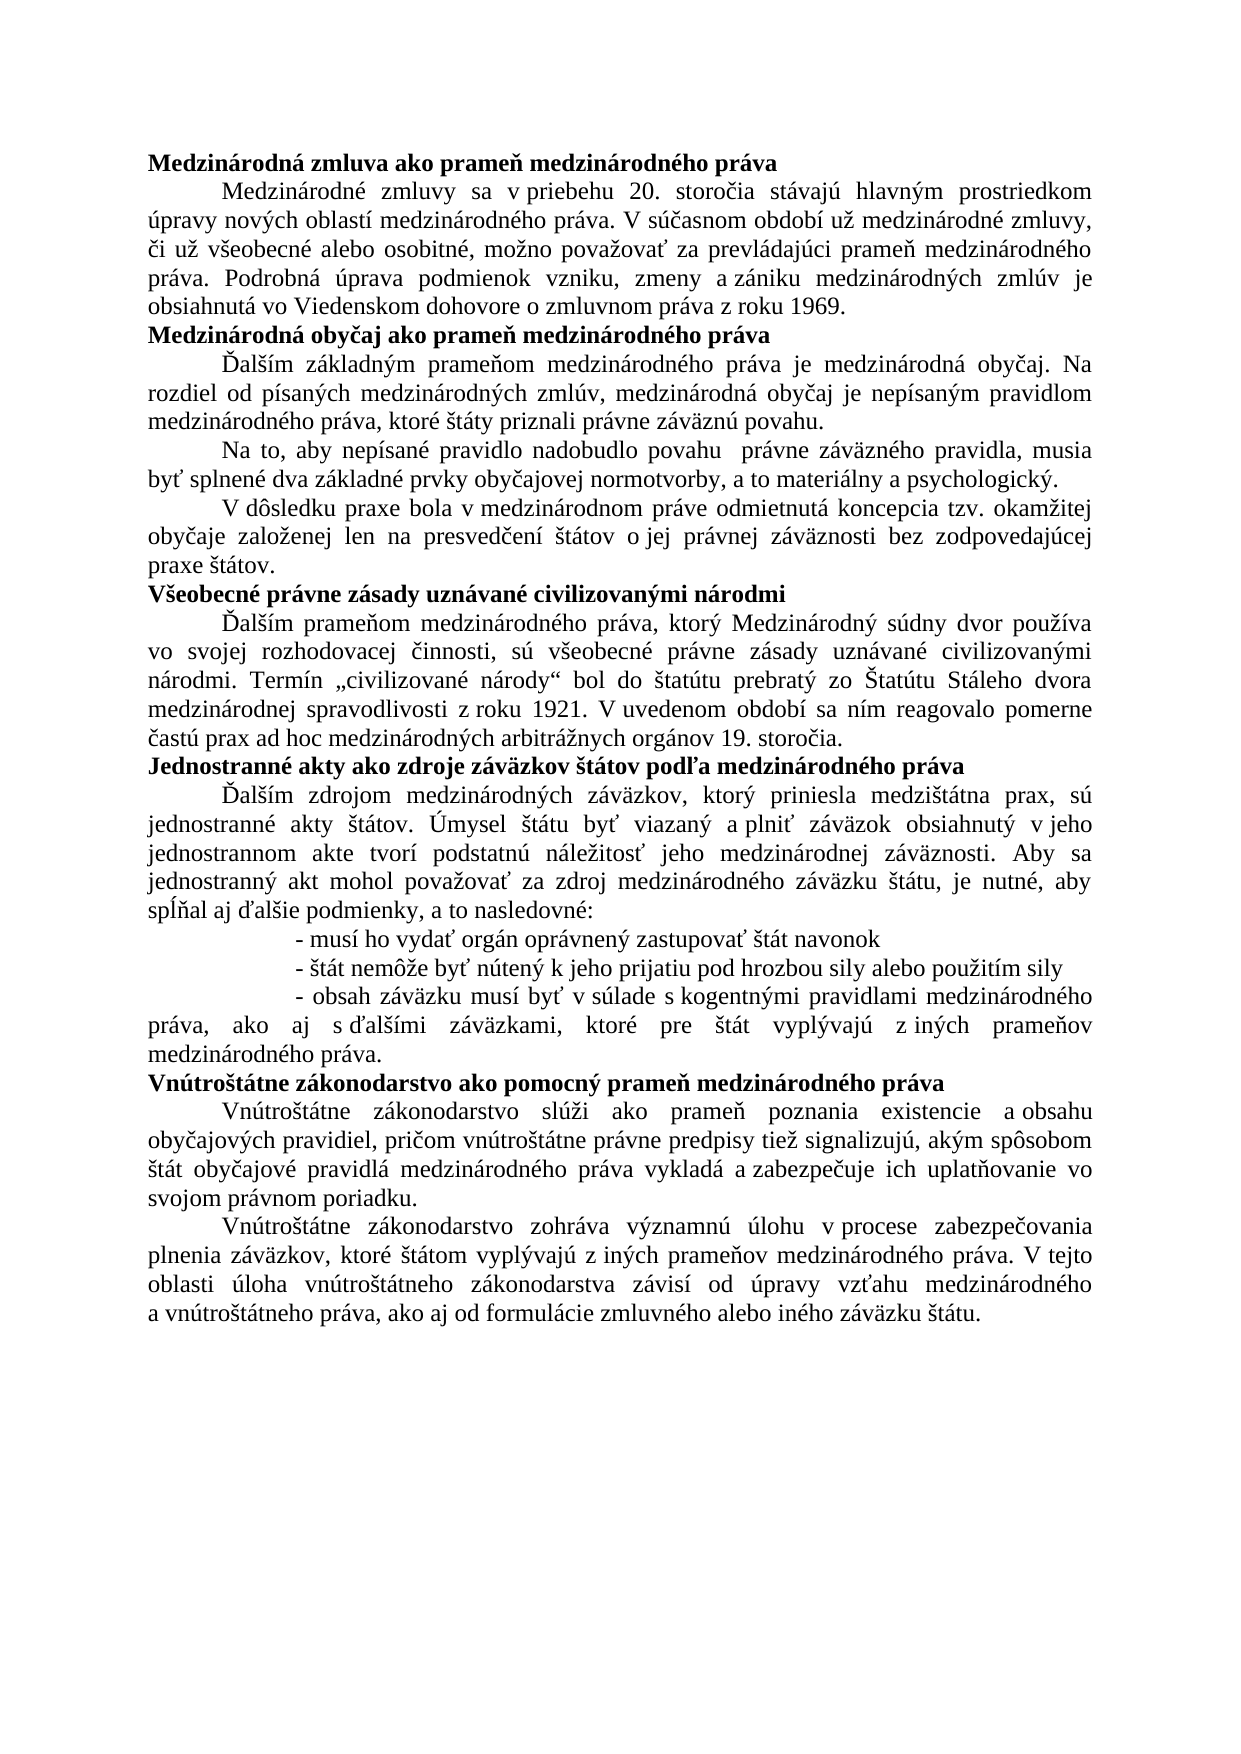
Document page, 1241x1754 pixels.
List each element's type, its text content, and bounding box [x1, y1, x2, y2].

text Ďalším prameňom medzinárodného práva, ktorý Medzinárodný súdny dvor používa vo svojej rozhodovacej činnosti, sú všeobecné právne zásady uznávané civilizovanými národmi. Termín „civilizované národy“ bol do štatútu prebratý zo Štatútu Stáleho dvora medzinárodnej spravodlivosti z roku 1921. V uvedenom období sa ním reagovalo pomerne častú prax ad hoc medzinárodných arbitrážnych orgánov 19. storočia. [148, 608, 1093, 751]
text - štát nemôže byť nútený k jeho prijatiu pod hrozbou sily alebo použitím sily [148, 953, 1093, 981]
subtitle Jednostranné akty ako zdroje záväzkov štátov podľa medzinárodného práva [148, 751, 1093, 780]
text V dôsledku praxe bola v medzinárodnom práve odmietnutá koncepcia tzv. okamžitej obyčaje založenej len na presvedčení štátov o jej právnej záväznosti bez zodpovedajúcej praxe štátov. [148, 493, 1093, 579]
subtitle Všeobecné právne zásady uznávané civilizovanými národmi [148, 579, 1093, 608]
text Vnútroštátne zákonodarstvo zohráva významnú úlohu v procese zabezpečovania plnenia záväzkov, ktoré štátom vyplývajú z iných prameňov medzinárodného práva. V tejto oblasti úloha vnútroštátneho zákonodarstva závisí od úpravy vzťahu medzinárodného a vnútroštátneho práva, ako aj od formulácie zmluvného alebo iného záväzku štátu. [148, 1211, 1093, 1326]
text Medzinárodné zmluvy sa v priebehu 20. storočia stávajú hlavným prostriedkom úpravy nových oblastí medzinárodného práva. V súčasnom období už medzinárodné zmluvy, či už všeobecné alebo osobitné, možno považovať za prevládajúci prameň medzinárodného práva. Podrobná úprava podmienok vzniku, zmeny a zániku medzinárodných zmlúv je obsiahnutá vo Viedenskom dohovore o zmluvnom práva z roku 1969. [148, 176, 1093, 320]
subtitle Vnútroštátne zákonodarstvo ako pomocný prameň medzinárodného práva [148, 1068, 1093, 1096]
text - obsah záväzku musí byť v súlade s kogentnými pravidlami medzinárodného práva, ako aj s ďalšími záväzkami, ktoré pre štát vyplývajú z iných prameňov medzinárodného práva. [148, 981, 1093, 1068]
text Vnútroštátne zákonodarstvo slúži ako prameň poznania existencie a obsahu obyčajových pravidiel, pričom vnútroštátne právne predpisy tiež signalizujú, akým spôsobom štát obyčajové pravidlá medzinárodného práva vykladá a zabezpečuje ich uplatňovanie vo svojom právnom poriadku. [148, 1096, 1093, 1211]
subtitle Medzinárodná obyčaj ako prameň medzinárodného práva [148, 320, 1093, 349]
text Na to, aby nepísané pravidlo nadobudlo povahu právne záväzného pravidla, musia byť splnené dva základné prvky obyčajovej normotvorby, a to materiálny a psychologický. [148, 435, 1093, 493]
text - musí ho vydať orgán oprávnený zastupovať štát navonok [148, 924, 1093, 953]
text Ďalším zdrojom medzinárodných záväzkov, ktorý priniesla medzištátna prax, sú jednostranné akty štátov. Úmysel štátu byť viazaný a plniť záväzok obsiahnutý v jeho jednostrannom akte tvorí podstatnú náležitosť jeho medzinárodnej záväznosti. Aby sa jednostranný akt mohol považovať za zdroj medzinárodného záväzku štátu, je nutné, aby spĺňal aj ďalšie podmienky, a to nasledovné: [148, 780, 1093, 924]
subtitle Medzinárodná zmluva ako prameň medzinárodného práva [148, 148, 1093, 176]
text Ďalším základným prameňom medzinárodného práva je medzinárodná obyčaj. Na rozdiel od písaných medzinárodných zmlúv, medzinárodná obyčaj je nepísaným pravidlom medzinárodného práva, ktoré štáty priznali právne záväznú povahu. [148, 349, 1093, 435]
